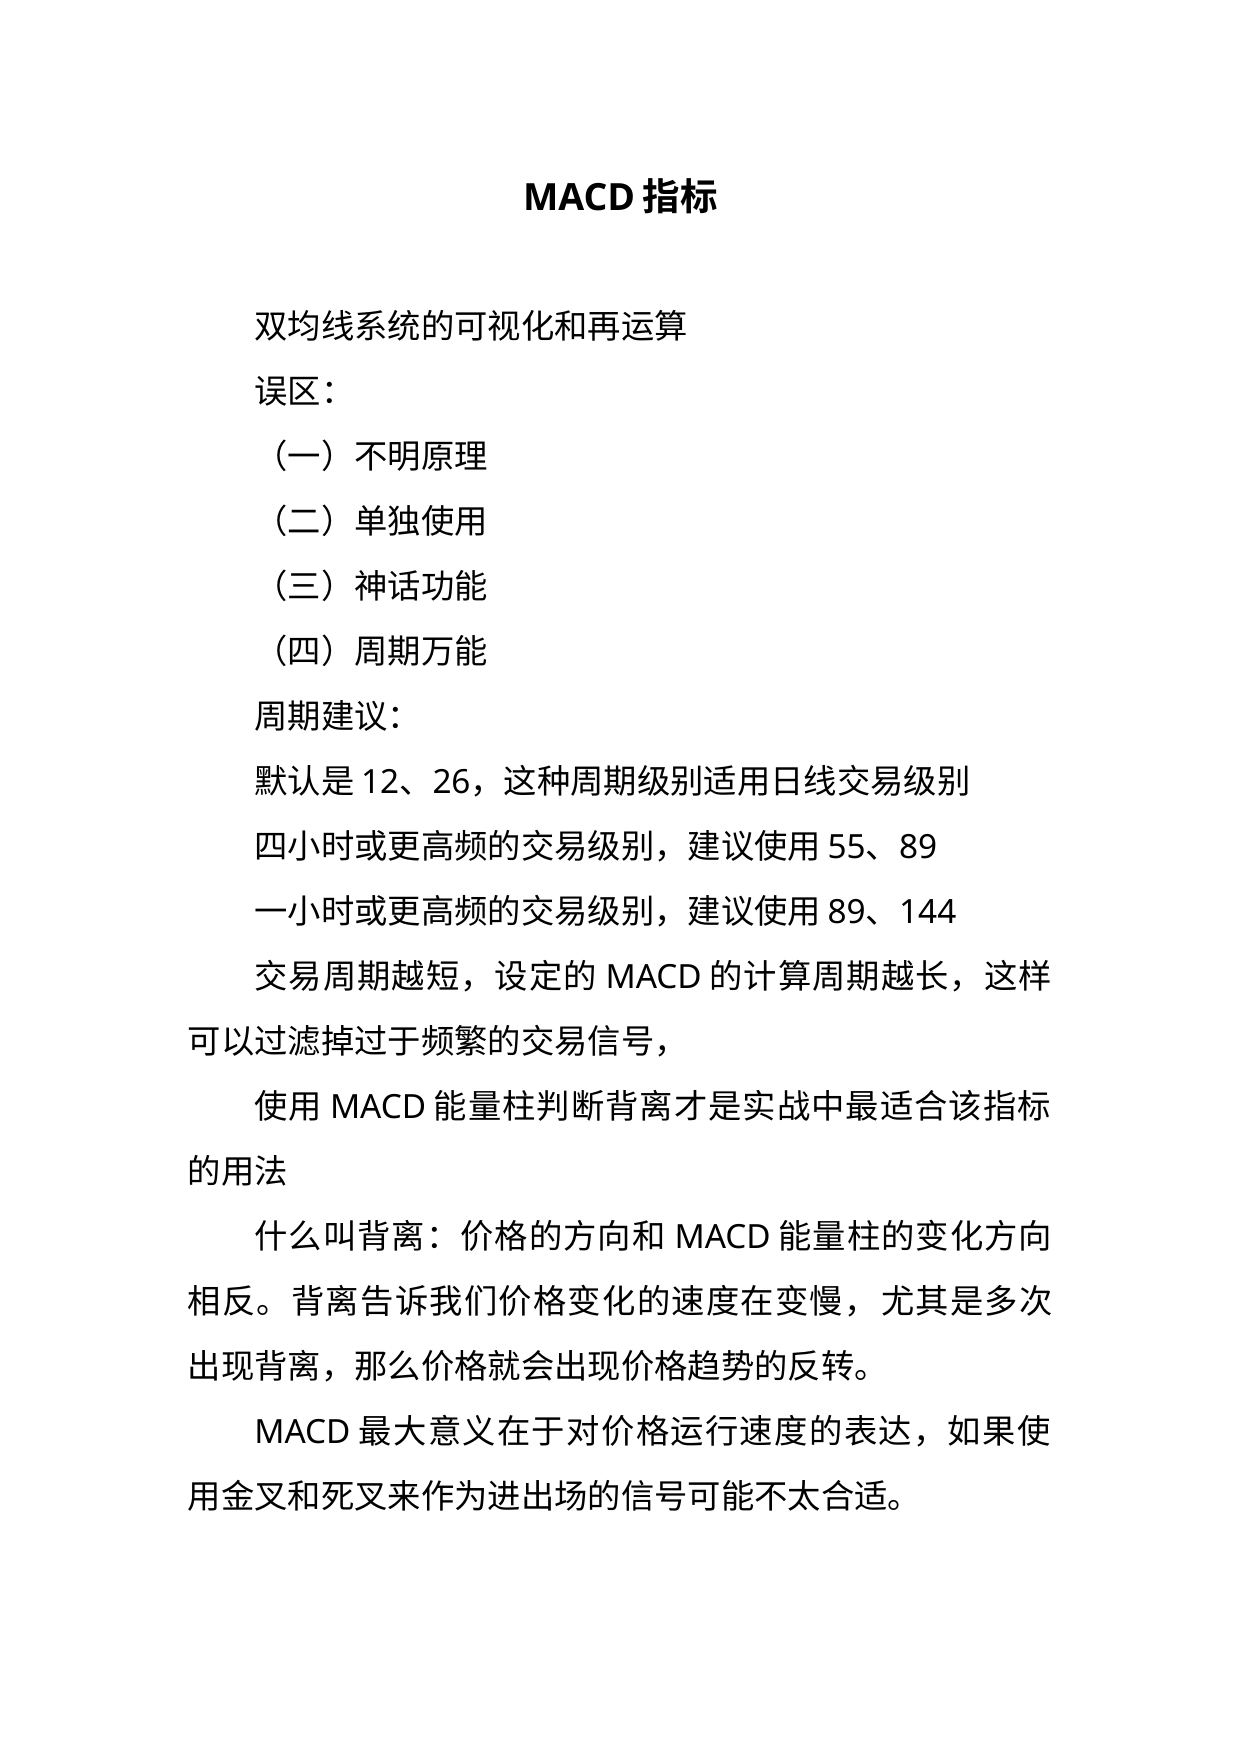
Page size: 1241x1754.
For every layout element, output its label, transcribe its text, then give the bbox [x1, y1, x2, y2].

text MACD指标 [187, 162, 1053, 227]
text 使用MACD能量柱判断背离才是实战中最适合该指标的用法 [187, 1072, 1053, 1202]
text 一小时或更高频的交易级别，建议使用89、144 [187, 877, 1053, 942]
text 误区： [187, 357, 1053, 422]
text 交易周期越短，设定的MACD的计算周期越长，这样可以过滤掉过于频繁的交易信号， [187, 942, 1053, 1072]
text 默认是12、26，这种周期级别适用日线交易级别 [187, 747, 1053, 812]
text 双均线系统的可视化和再运算 [187, 292, 1053, 357]
text （一）不明原理 [187, 422, 1053, 487]
text 周期建议： [187, 682, 1053, 747]
text 什么叫背离：价格的方向和MACD能量柱的变化方向相反。背离告诉我们价格变化的速度在变慢，尤其是多次出现背离，那么价格就会出现价格趋势的反转。 [187, 1202, 1053, 1397]
text MACD最大意义在于对价格运行速度的表达，如果使用金叉和死叉来作为进出场的信号可能不太合适。 [187, 1397, 1053, 1527]
text （三）神话功能 [187, 552, 1053, 617]
text （二）单独使用 [187, 487, 1053, 552]
text （四）周期万能 [187, 617, 1053, 682]
text 四小时或更高频的交易级别，建议使用55、89 [187, 812, 1053, 877]
